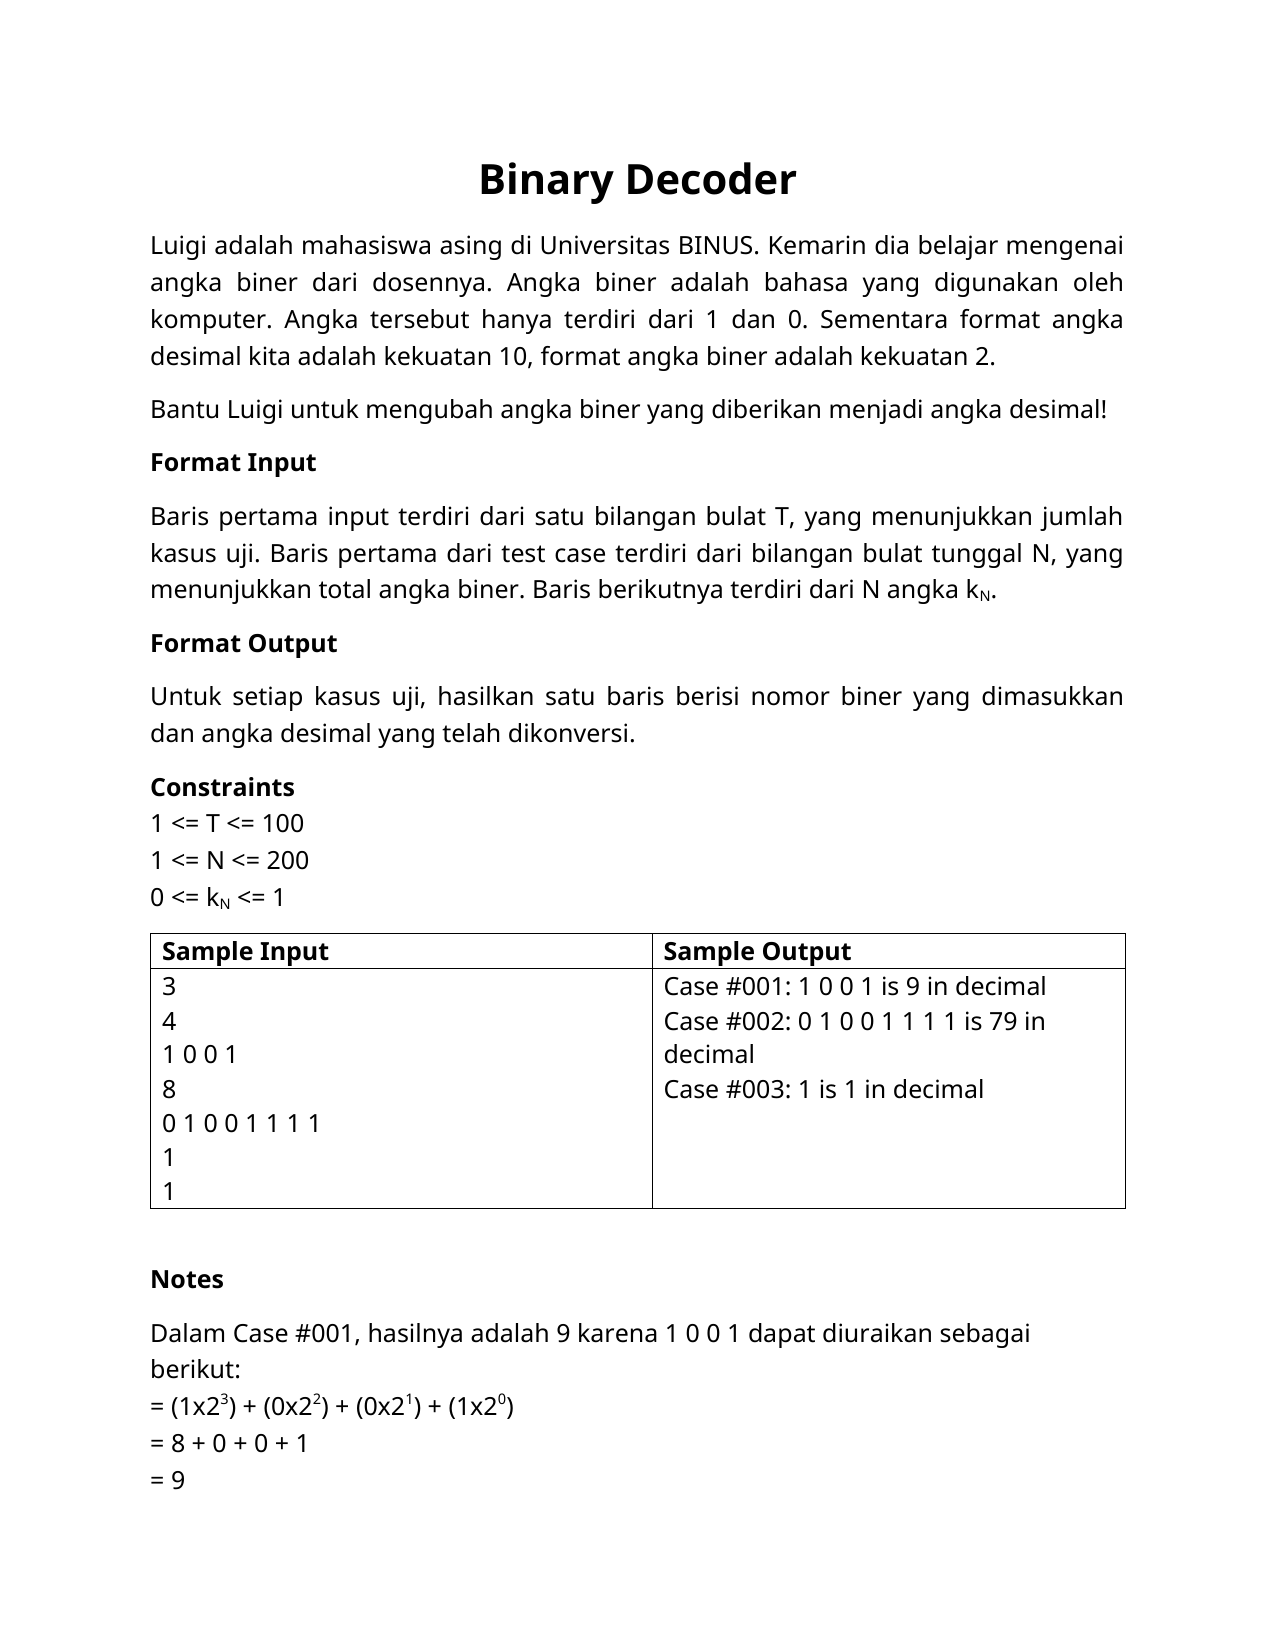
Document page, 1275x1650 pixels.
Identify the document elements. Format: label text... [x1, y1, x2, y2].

text Bantu Luigi untuk mengubah angka biner yang diberikan menjadi angka desimal! [150, 392, 1125, 426]
text Baris pertama input terdiri dari satu bilangan bulat T, yang menunjukkan jumlah kasus uji. Baris pertama dari test case terdiri dari bilangan bulat tunggal N, yang menunjukkan total angka biner. Baris berikutnya terdiri dari N angka kN. [150, 498, 1125, 606]
text Constraints 1 <= T <= 100 1 <= N <= 200 0 <= kN <= 1 [150, 769, 1125, 913]
text Format Output [150, 626, 1125, 659]
text Binary Decoder [150, 150, 1125, 207]
table_header Sample Input [151, 934, 652, 968]
text Dalam Case #001, hasilnya adalah 9 karena 1 0 0 1 dapat diuraikan sebagai berikut: = (1x23) + (0x22) + (0x21) + (1x20) = 8 + 0 + 0 + 1 = 9 [150, 1315, 1125, 1497]
text Untuk setiap kasus uji, hasilkan satu baris berisi nomor biner yang dimasukkan dan angka desimal yang telah dikonversi. [150, 679, 1125, 750]
text Luigi adalah mahasiswa asing di Universitas BINUS. Kemarin dia belajar mengenai angka biner dari dosennya. Angka biner adalah bahasa yang digunakan oleh komputer. Angka tersebut hanya terdiri dari 1 dan 0. Sementara format angka desimal kita adalah kekuatan 10, format angka biner adalah kekuatan 2. [150, 228, 1125, 372]
table_cell Case #001: 1 0 0 1 is 9 in decimal Case #002: 0 1 0 0 1 1 1 1 is 79 in decimal Case #003: 1 is 1 in decimal [653, 969, 1125, 1207]
text Notes [150, 1262, 1125, 1296]
table_cell 3 4 1 0 0 1 8 0 1 0 0 1 1 1 1 1 1 [151, 969, 652, 1207]
text Format Input [150, 445, 1125, 479]
table_header Sample Output [653, 934, 1125, 968]
